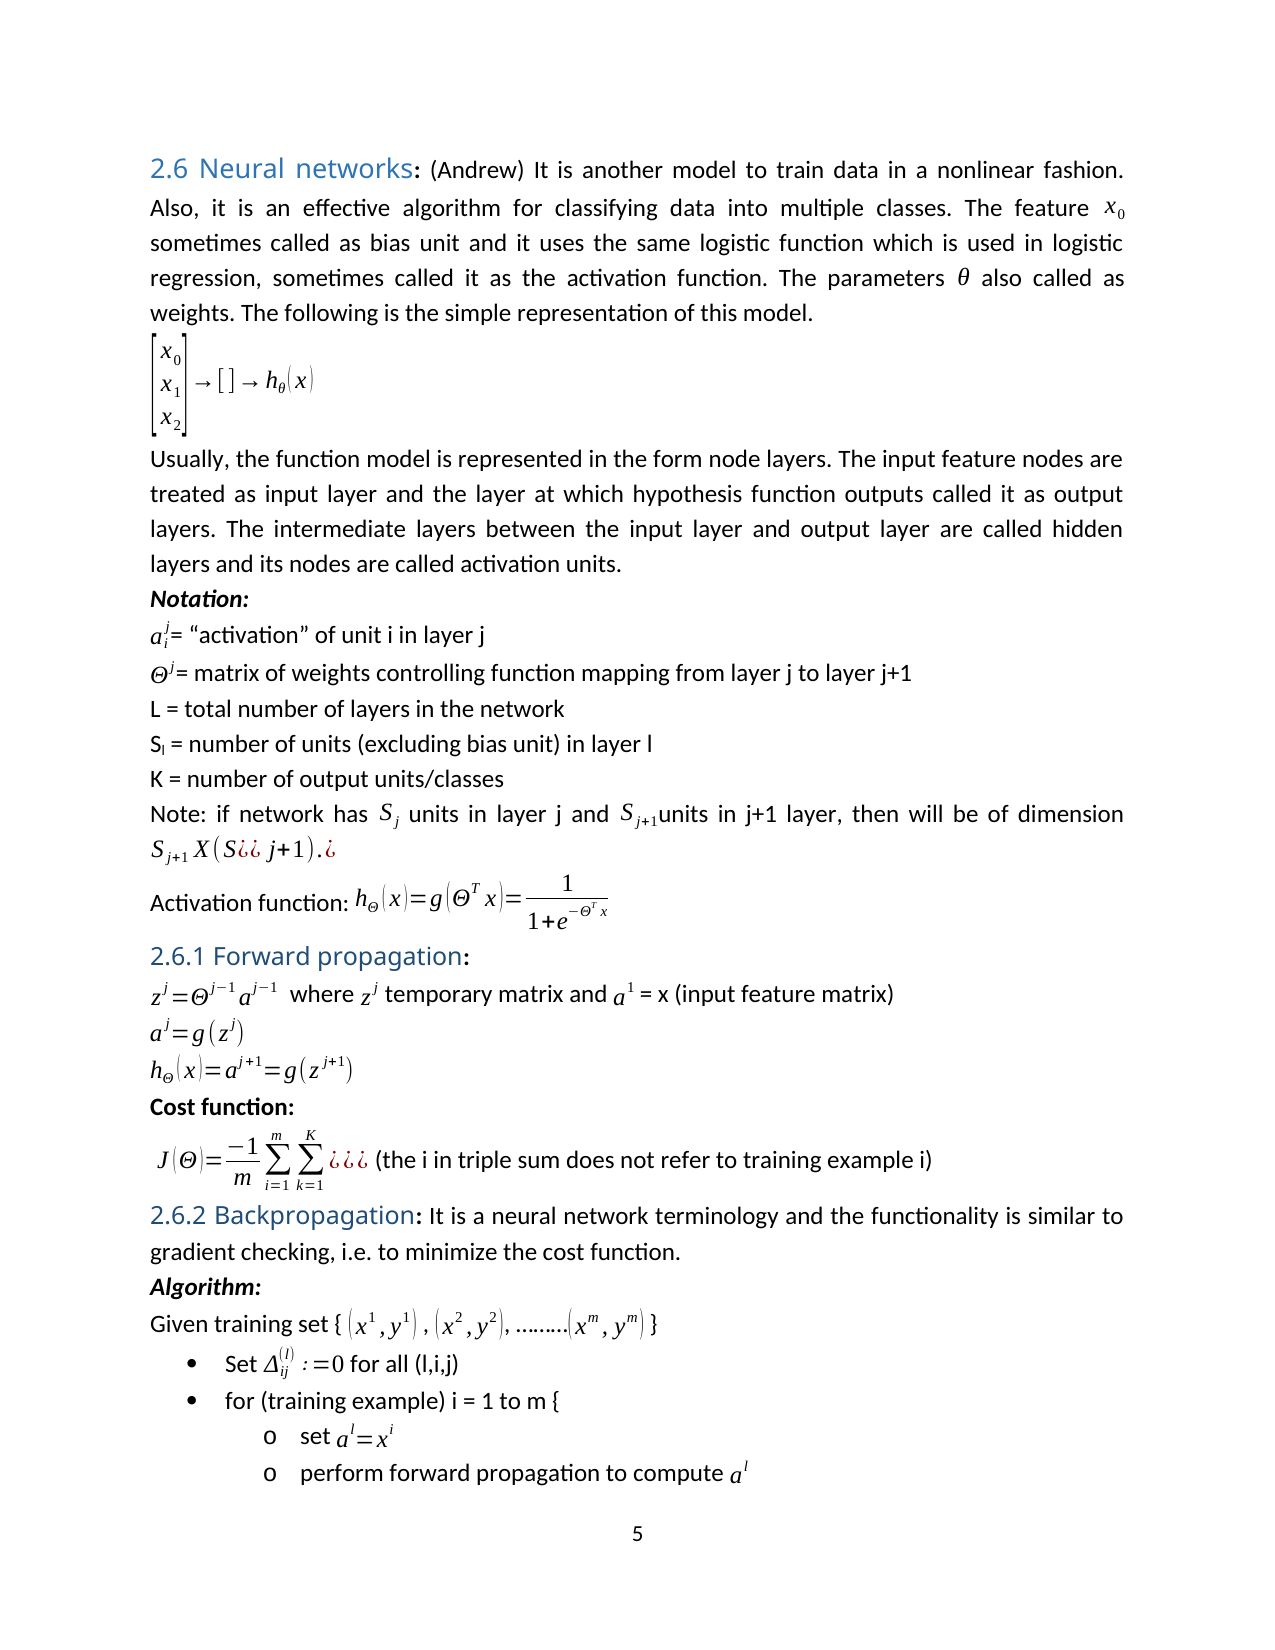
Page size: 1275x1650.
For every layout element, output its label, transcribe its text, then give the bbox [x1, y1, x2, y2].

list set [262, 1420, 1125, 1452]
text 2.6.1 Forward propagation: [150, 939, 1125, 973]
text Notation: [150, 583, 1125, 613]
text Activation function: [150, 870, 1125, 934]
text K = number of output units/classes [150, 763, 1125, 794]
text = matrix of weights controlling function mapping from layer j to layer j+1 [150, 657, 1125, 689]
text Usually, the function model is represented in the form node layers. The input feature nodes are treated as input layer and the layer at which hypothesis function outputs called it as output layers. The intermediate layers between the input layer and output layer are called hidden layers and its nodes are called activation units. [150, 443, 1125, 578]
list Set for all (l,i,j) [187, 1346, 1125, 1381]
text Given training set { , , ……… } [150, 1307, 1125, 1341]
text 2.6 Neural networks: It is another model to train data in a nonlinear fashion. Also, it is an effective algorithm for classifying data into multiple classes. The feature sometimes called as bias unit and it uses the same logistic function which is used in logistic regression, sometimes called it as the activation function. The parameters also called as weights. The following is the simple representation of this model. [150, 150, 1125, 328]
text = “activation” of unit i in layer j [150, 618, 1125, 653]
text 2.6.2 Backpropagation: It is a neural network terminology and the functionality is similar to gradient checking, i.e. to minimize the cost function. [150, 1198, 1125, 1267]
text L = total number of layers in the network [150, 693, 1125, 724]
list perform forward propagation to compute [262, 1457, 1125, 1488]
text Cost function: [150, 1091, 1125, 1122]
text Note: if network has units in layer j and units in j+1 layer, then will be of dimension [150, 798, 1125, 866]
text Algorithm: [150, 1272, 1125, 1302]
text Sl = number of units (excluding bias unit) in layer l [150, 728, 1125, 759]
text (the i in triple sum does not refer to training example i) [150, 1126, 1125, 1193]
text where temporary matrix and = x (input feature matrix) [150, 978, 1125, 1010]
list for (training example) i = 1 to m { [187, 1385, 1125, 1416]
